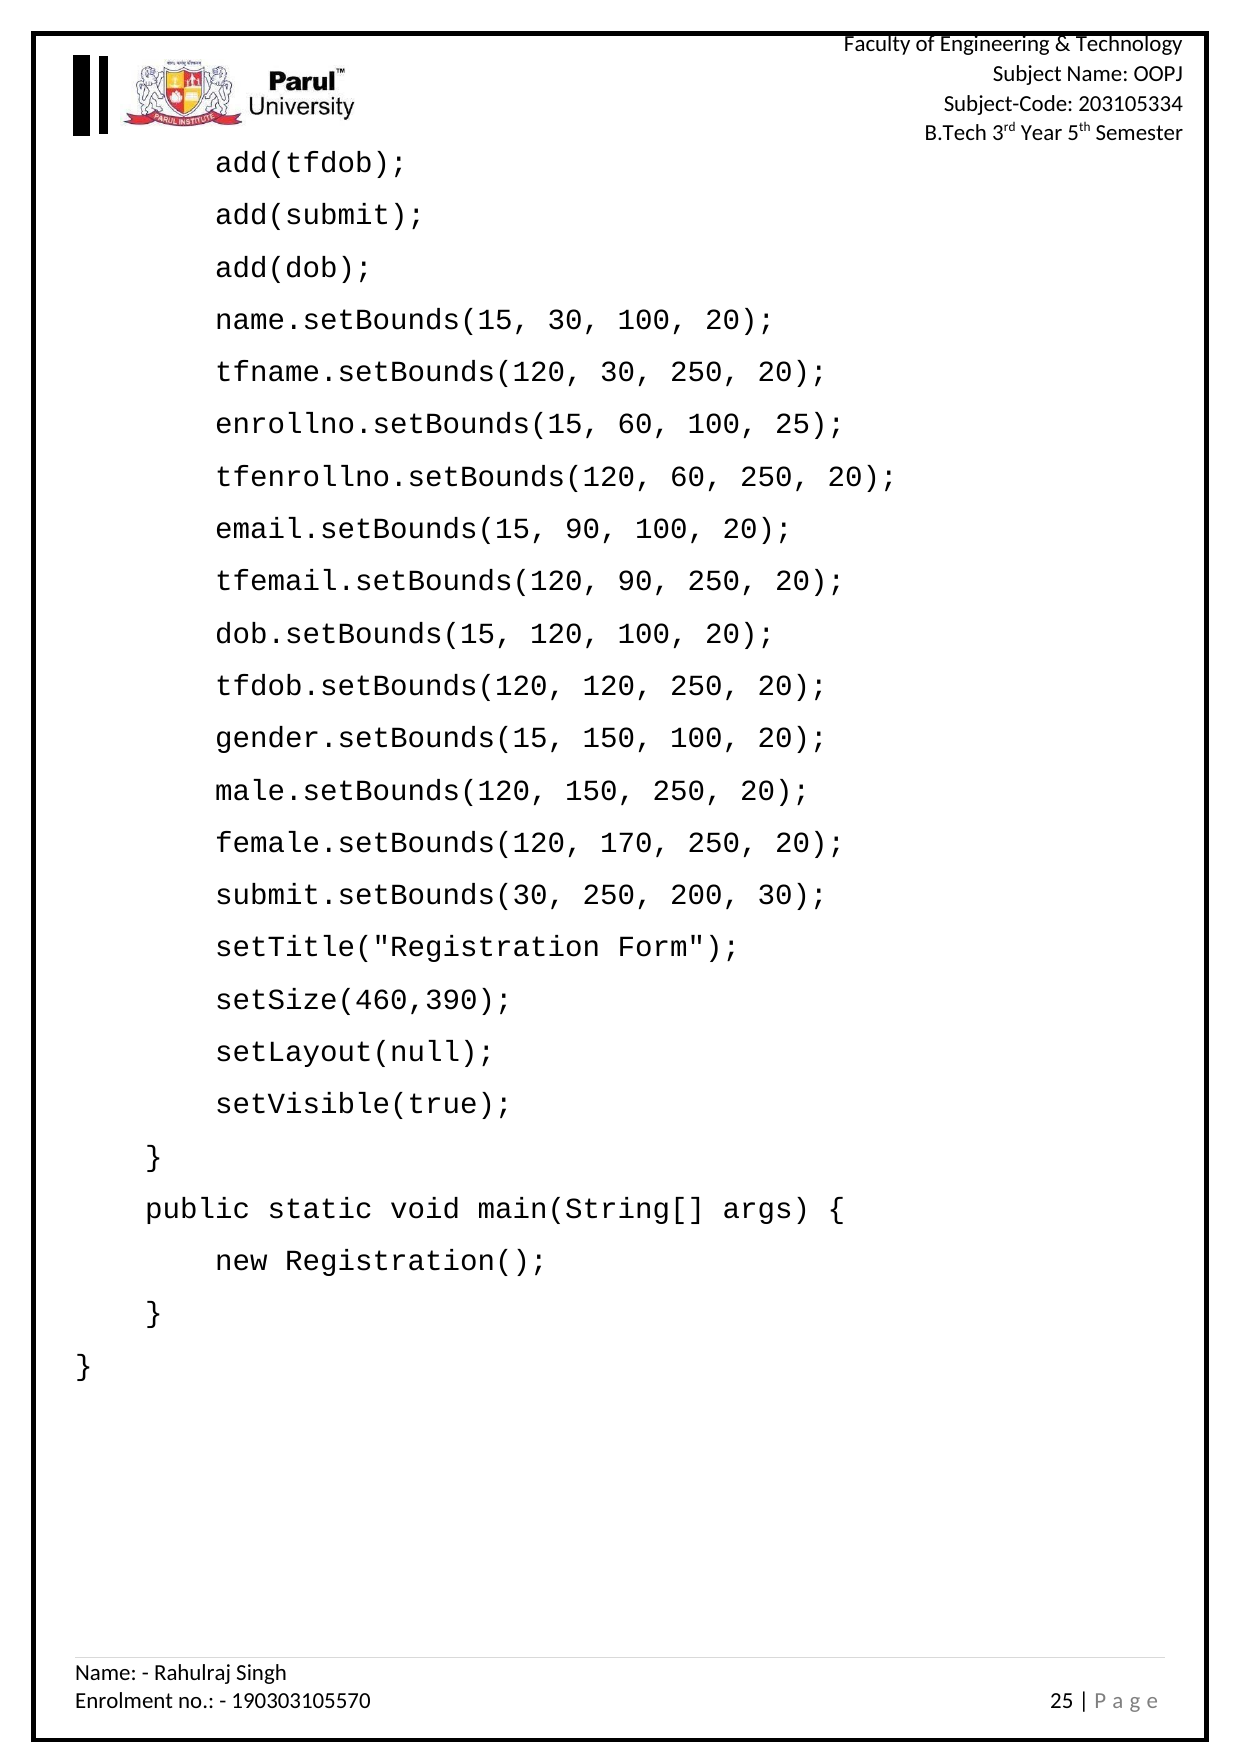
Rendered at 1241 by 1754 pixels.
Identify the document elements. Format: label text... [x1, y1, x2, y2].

text } [75, 1142, 1165, 1175]
text setTitle("Registration Form"); [75, 932, 1165, 966]
text } [75, 1351, 1165, 1384]
text add(submit); [75, 200, 1165, 233]
text male.setBounds(120, 150, 250, 20); [75, 776, 1165, 809]
text setVisible(true); [75, 1089, 1165, 1122]
text public static void main(String[] args) { [75, 1194, 1165, 1227]
text tfenrollno.setBounds(120, 60, 250, 20); [75, 462, 1165, 495]
text } [75, 1298, 1165, 1332]
text name.setBounds(15, 30, 100, 20); [75, 305, 1165, 338]
text tfemail.setBounds(120, 90, 250, 20); [75, 566, 1165, 599]
text submit.setBounds(30, 250, 200, 30); [75, 880, 1165, 913]
picture [120, 59, 355, 127]
text dob.setBounds(15, 120, 100, 20); [75, 619, 1165, 652]
text tfdob.setBounds(120, 120, 250, 20); [75, 671, 1165, 704]
text add(dob); [75, 253, 1165, 286]
text email.setBounds(15, 90, 100, 20); [75, 514, 1165, 547]
text setSize(460,390); [75, 985, 1165, 1018]
text add(tfdob); [75, 148, 1165, 181]
text tfname.setBounds(120, 30, 250, 20); [75, 357, 1165, 390]
text new Registration(); [75, 1246, 1165, 1279]
text enrollno.setBounds(15, 60, 100, 25); [75, 409, 1165, 443]
text setLayout(null); [75, 1037, 1165, 1070]
text gender.setBounds(15, 150, 100, 20); [75, 723, 1165, 756]
text female.setBounds(120, 170, 250, 20); [75, 828, 1165, 861]
